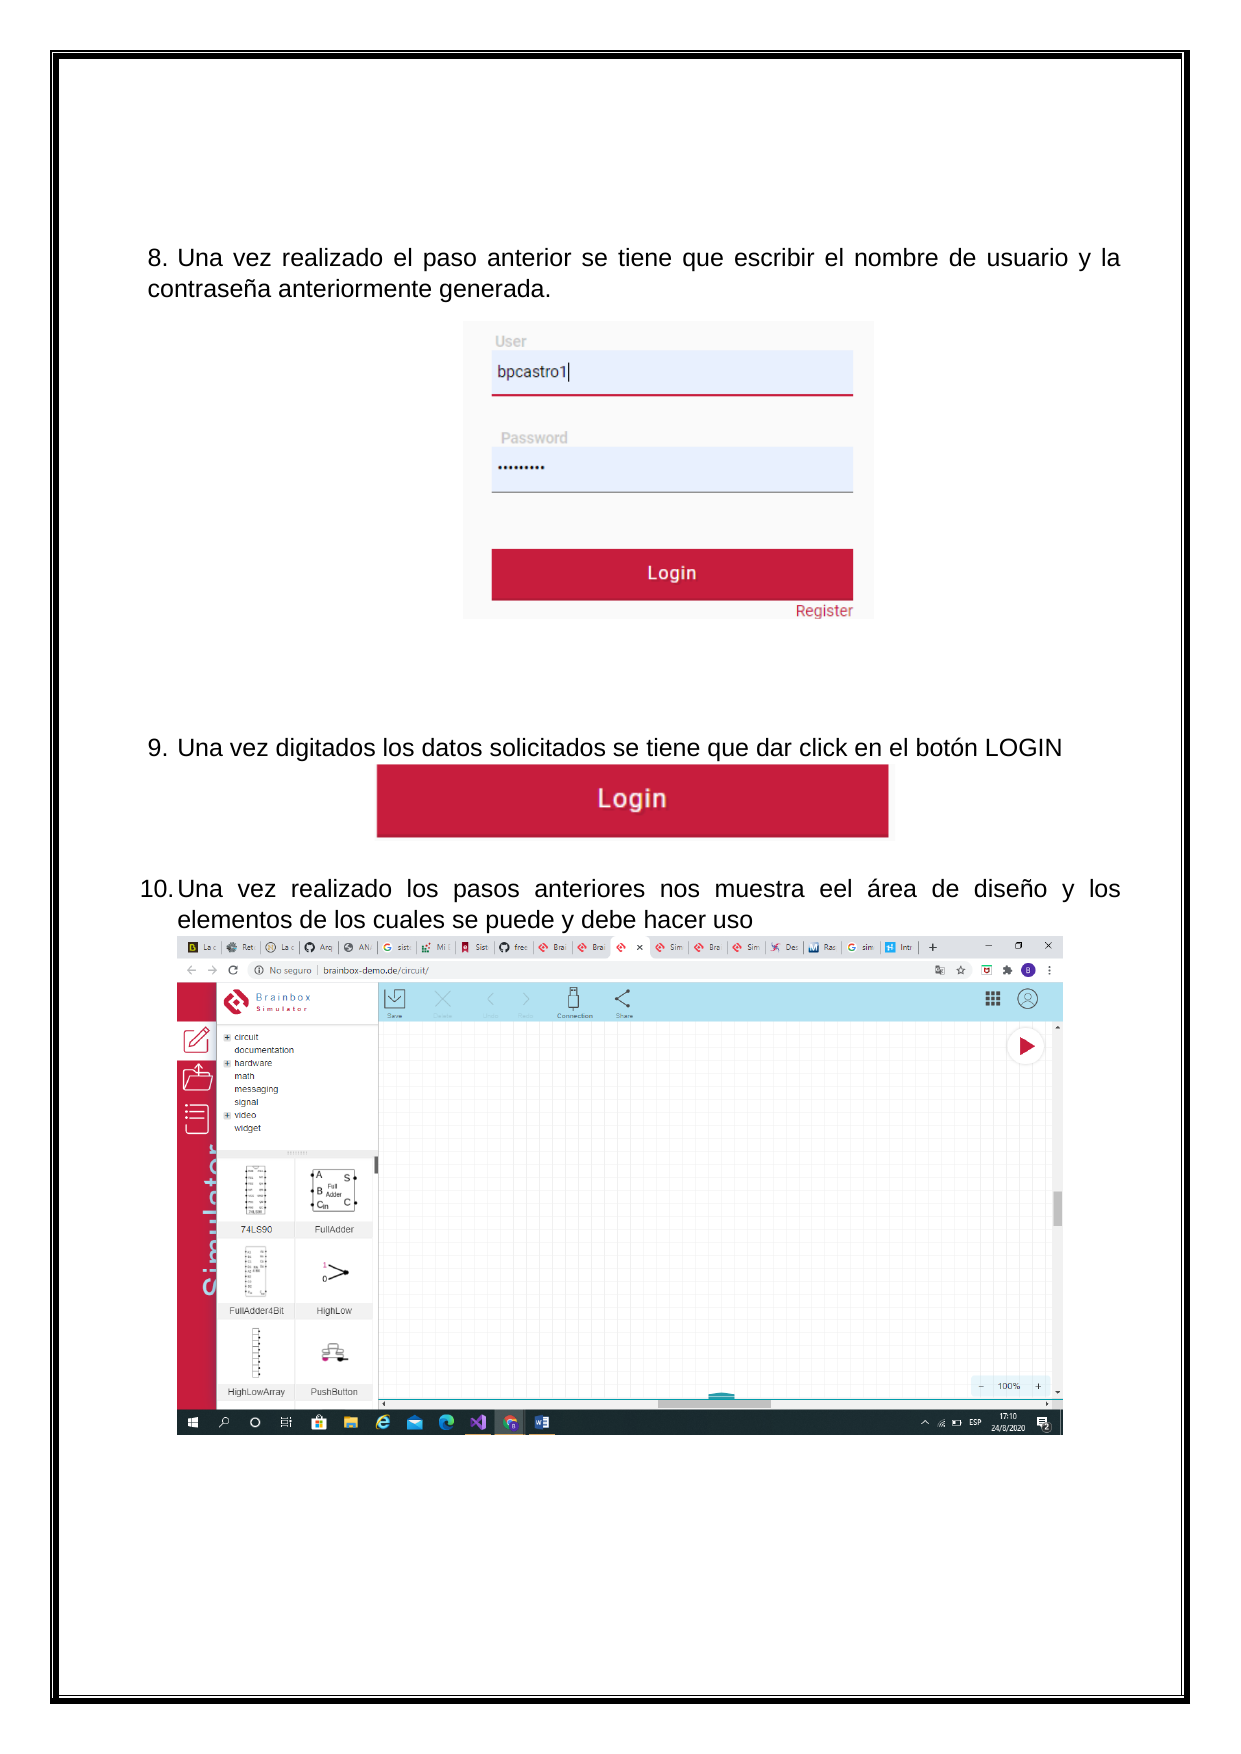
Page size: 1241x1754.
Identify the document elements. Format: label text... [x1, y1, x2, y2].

picture [463, 321, 874, 619]
list Una vez realizado los pasos anteriores nos muestra eel área de diseño y los elementos de los cuales se puede y debe hacer uso [139, 874, 1122, 934]
picture [374, 764, 896, 841]
list Una vez realizado el paso anterior se tiene que escribir el nombre de usuario y la contraseña anteriormente generada. [147, 243, 1122, 303]
list Una vez digitados los datos solicitados se tiene que dar click en el botón LOGIN [147, 733, 1122, 762]
picture [177, 936, 1063, 1435]
